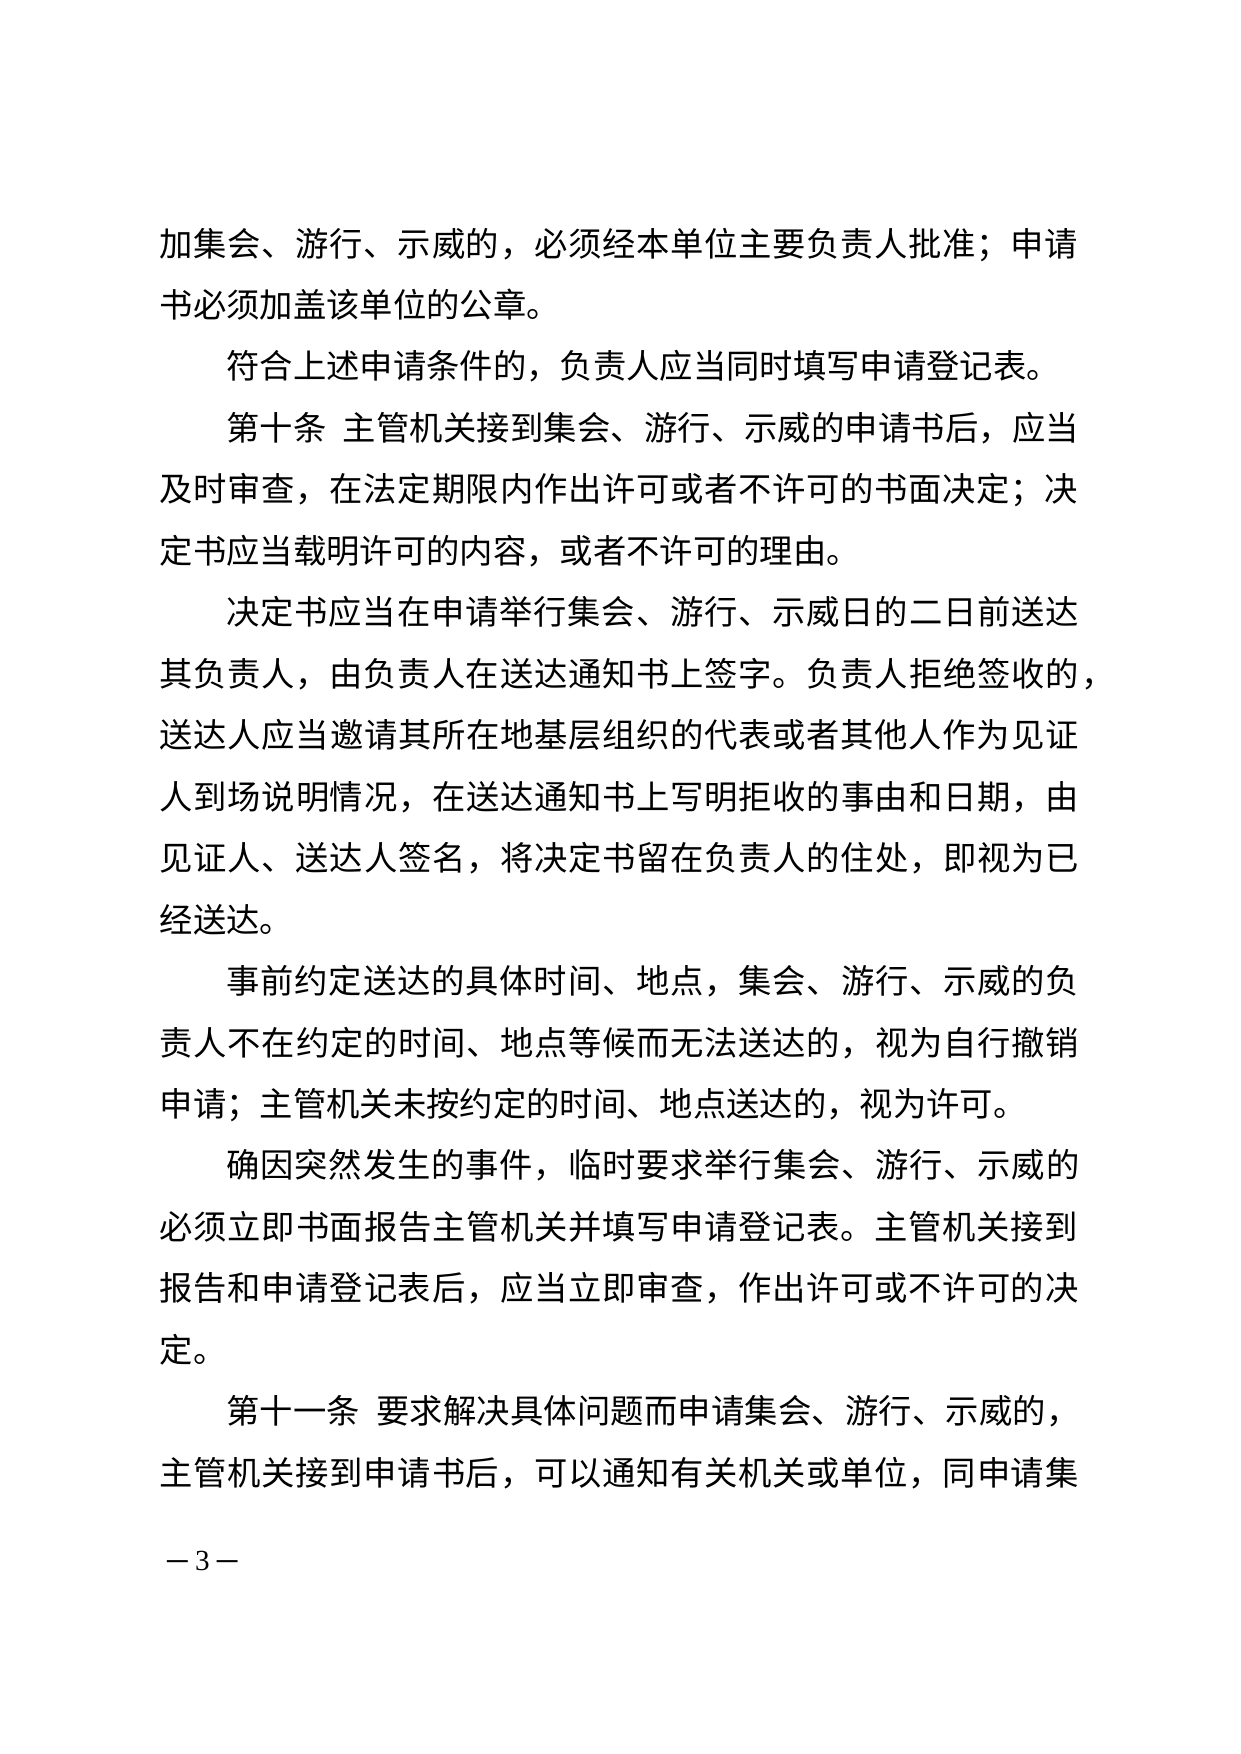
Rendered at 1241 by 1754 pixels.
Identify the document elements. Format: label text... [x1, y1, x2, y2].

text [159, 1374, 1081, 1497]
text 确因突然发生的事件，临时要求举行集会、游行、示威的，必须立即书面报告主管机关并填写申请登记表。主管机关接到报告和申请登记表后，应当立即审查，作出许可或不许可的决定。 [159, 1129, 1081, 1374]
text 事前约定送达的具体时间、地点，集会、游行、示威的负责人不在约定的时间、地点等候而无法送达的，视为自行撤销申请；主管机关未按约定的时间、地点送达的，视为许可。 [159, 944, 1081, 1129]
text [159, 207, 1081, 330]
text 符合上述申请条件的，负责人应当同时填写申请登记表。 [159, 330, 1081, 391]
text 第十条 主管机关接到集会、游行、示威的申请书后，应当及时审查，在法定期限内作出许可或者不许可的书面决定；决定书应当载明许可的内容，或者不许可的理由。 [159, 391, 1081, 576]
text 决定书应当在申请举行集会、游行、示威日的二日前送达其负责人，由负责人在送达通知书上签字。负责人拒绝签收的，送达人应当邀请其所在地基层组织的代表或者其他人作为见证人到场说明情况，在送达通知书上写明拒收的事由和日期，由见证人、送达人签名，将决定书留在负责人的住处，即视为已经送达。 [159, 576, 1081, 944]
